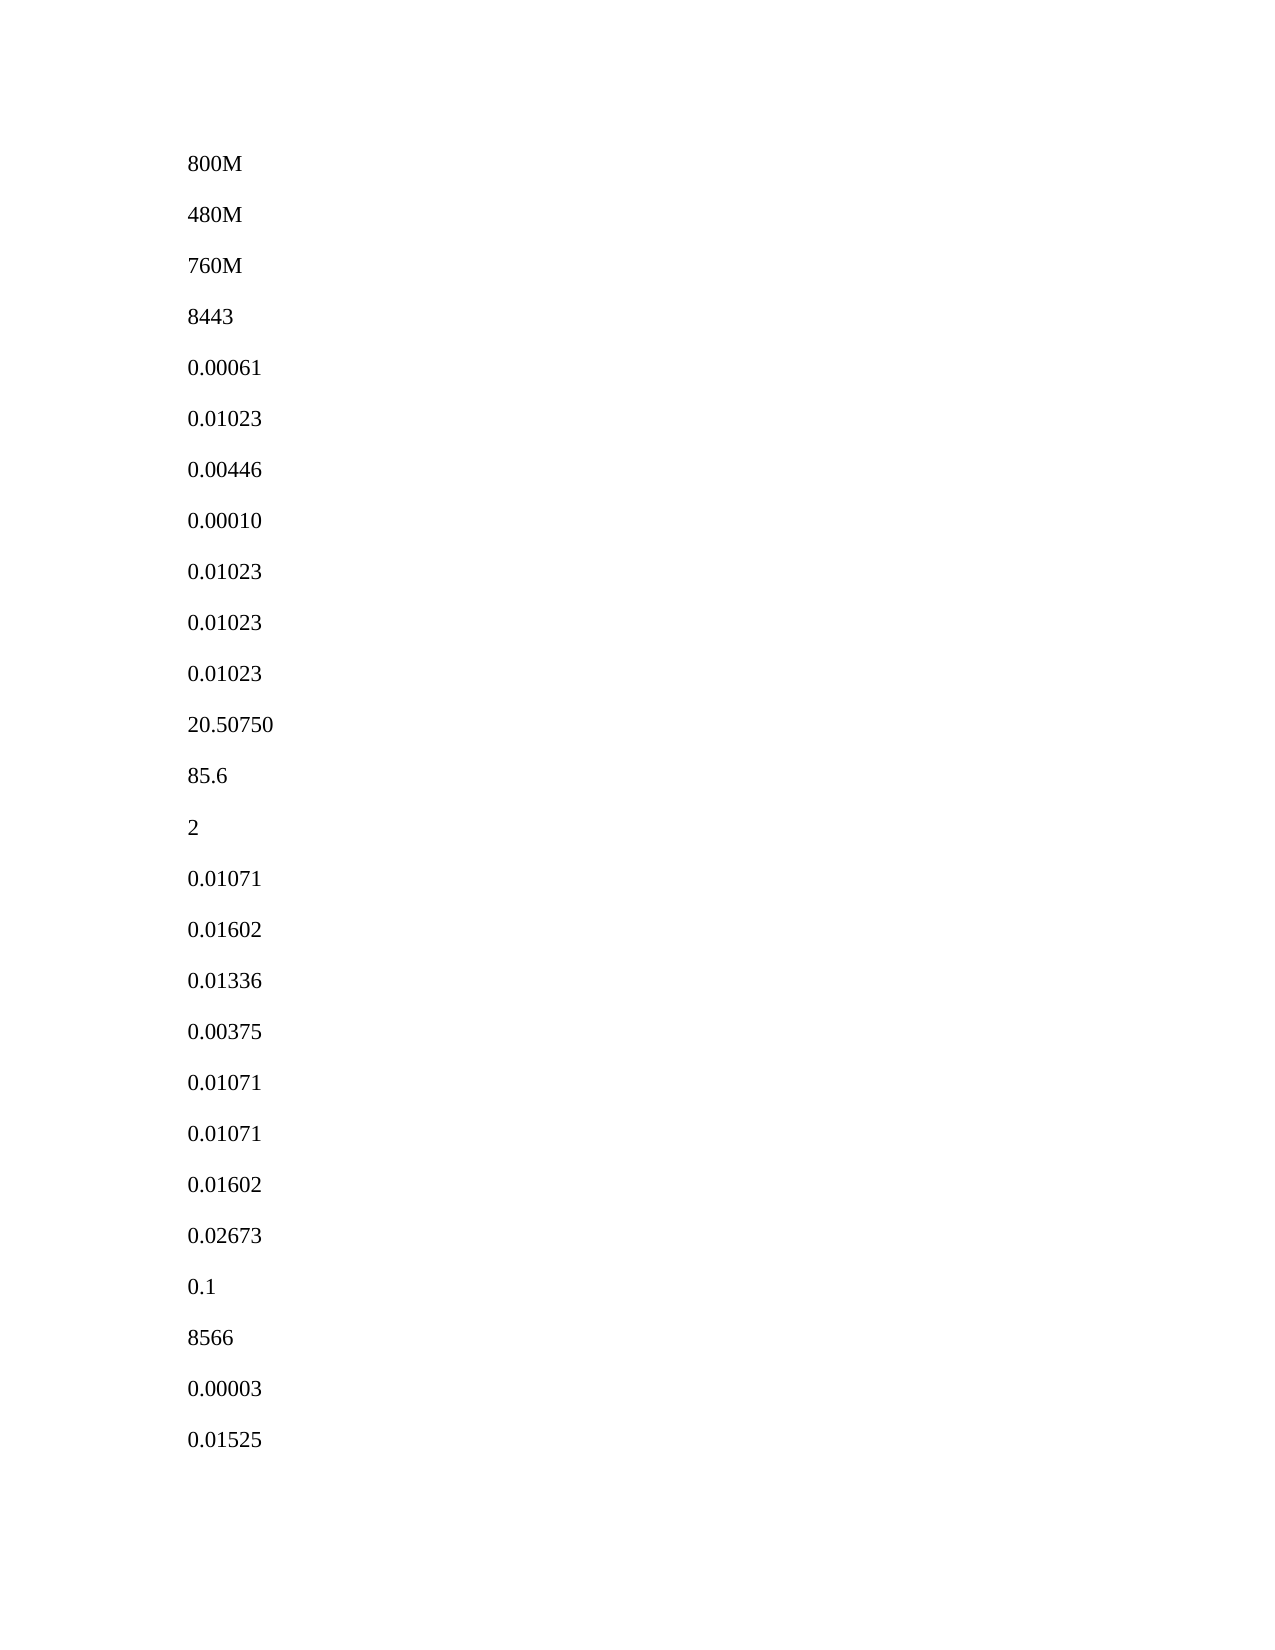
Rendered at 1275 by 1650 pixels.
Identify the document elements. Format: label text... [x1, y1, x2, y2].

table_cell 0.01602 [176, 916, 1076, 967]
table_cell 0.00061 [176, 354, 1076, 405]
table_cell 480M [176, 201, 1076, 252]
table_cell 0.01071 [176, 1069, 1076, 1120]
table_cell 0.00375 [176, 1018, 1076, 1069]
table_cell 8566 [176, 1324, 1076, 1375]
table_cell 8443 [176, 303, 1076, 354]
table_cell 0.00446 [176, 456, 1076, 507]
table_cell 85.6 [176, 763, 1076, 813]
table_cell 0.00003 [176, 1375, 1076, 1426]
table_cell 2 [176, 814, 1076, 864]
table_cell 0.01023 [176, 609, 1076, 660]
table_cell 0.00010 [176, 507, 1076, 558]
table_header 800M [176, 150, 1076, 201]
table_cell 0.01602 [176, 1171, 1076, 1222]
table_cell 0.01023 [176, 558, 1076, 609]
table_cell 0.01023 [176, 405, 1076, 456]
table_cell 20.50750 [176, 711, 1076, 762]
table_cell 0.02673 [176, 1222, 1076, 1273]
table_cell 0.01023 [176, 660, 1076, 711]
table_cell 0.01525 [176, 1426, 1076, 1477]
table_cell 0.01071 [176, 865, 1076, 916]
table_cell 0.01071 [176, 1120, 1076, 1171]
table_cell 0.01336 [176, 967, 1076, 1018]
table_cell 760M [176, 252, 1076, 303]
table_cell 0.1 [176, 1273, 1076, 1324]
